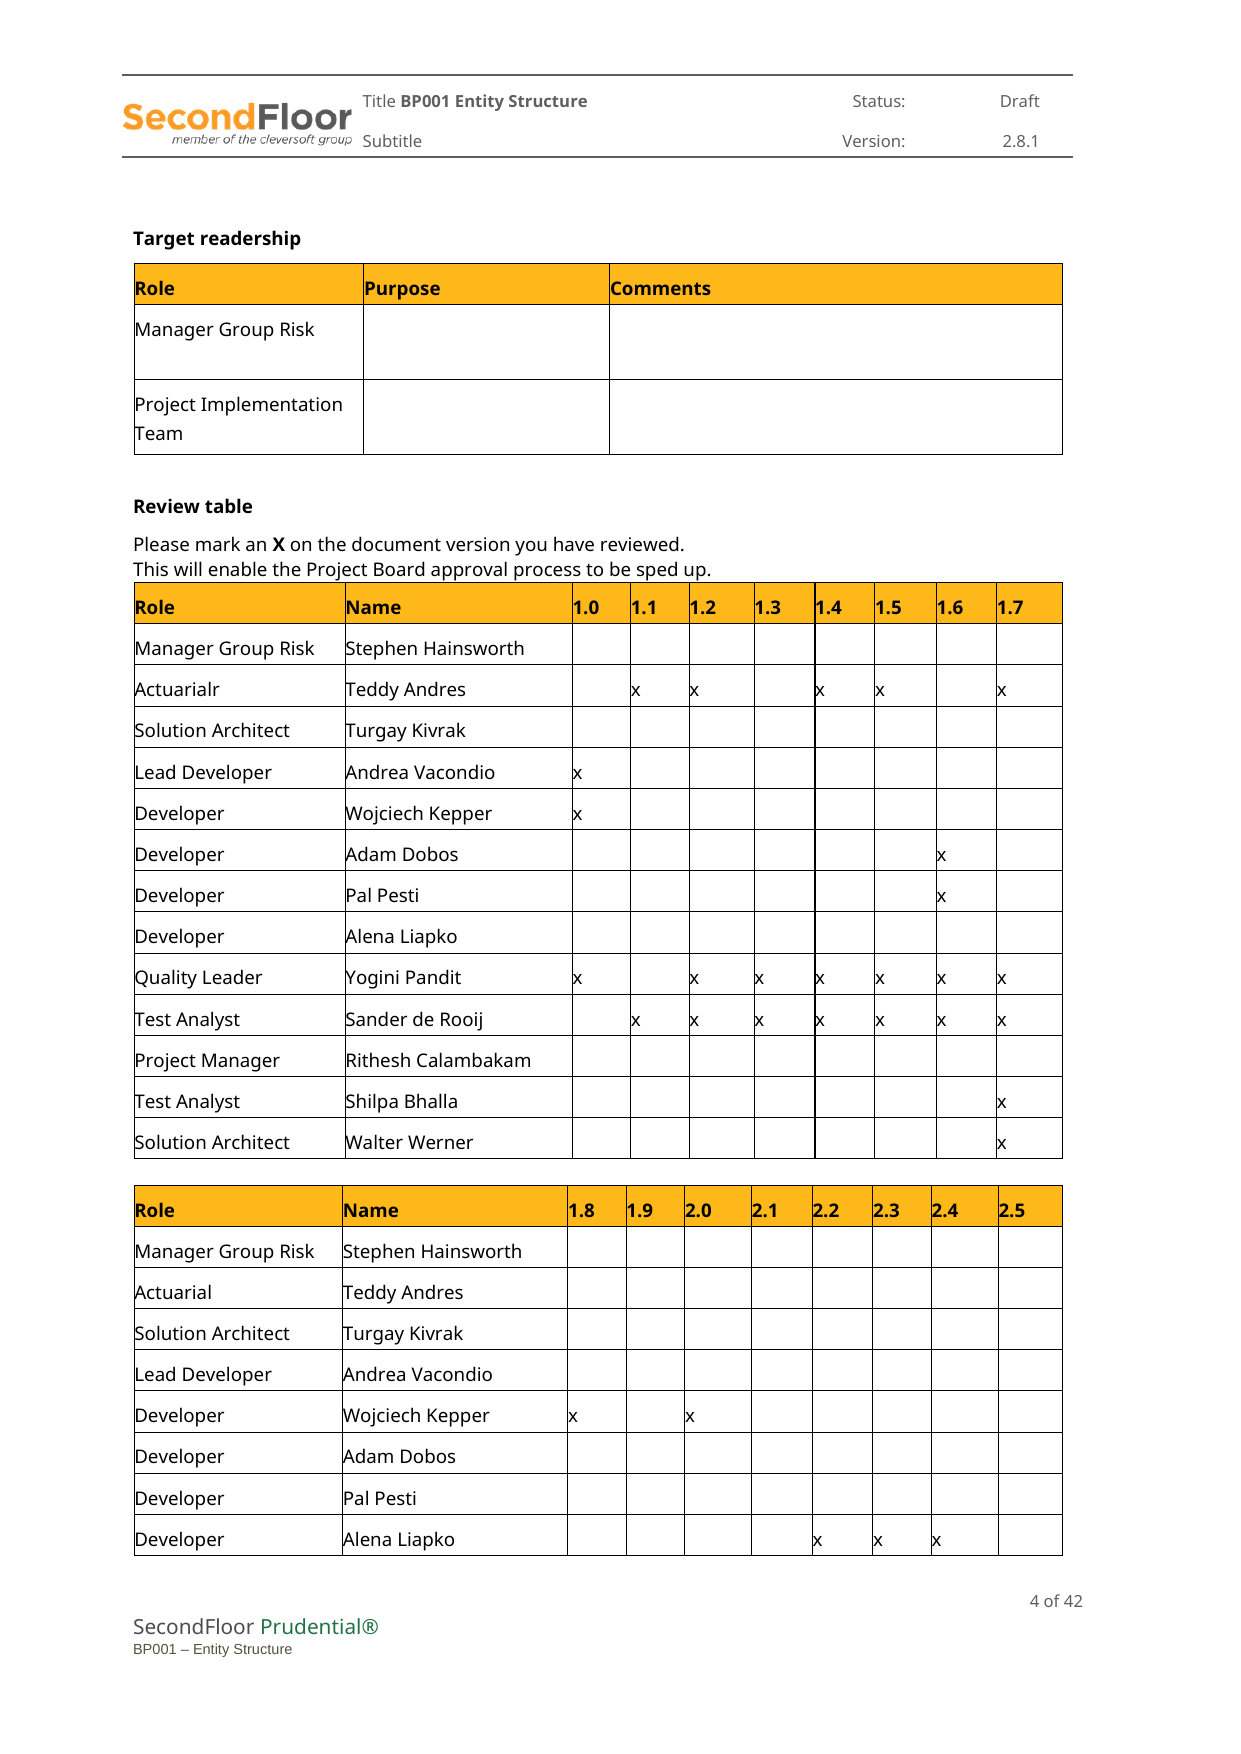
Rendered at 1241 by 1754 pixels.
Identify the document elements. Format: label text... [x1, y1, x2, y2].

table_cell [873, 1309, 931, 1349]
table_cell [752, 1433, 812, 1473]
table_cell [937, 912, 996, 952]
table_cell Lead Developer [135, 748, 345, 788]
table_cell [813, 1433, 872, 1473]
table_cell [999, 1474, 1062, 1514]
table_cell Stephen Hainsworth [346, 624, 572, 664]
table_cell [875, 707, 936, 747]
table_cell [690, 871, 754, 911]
table_cell [873, 1227, 931, 1267]
table_cell [937, 1077, 996, 1117]
table_cell [568, 1515, 626, 1555]
table_cell [631, 954, 689, 993]
table_cell [875, 1118, 936, 1158]
table_cell [875, 748, 936, 788]
table_cell [997, 748, 1062, 788]
table_cell [813, 1268, 872, 1308]
table_cell Turgay Kivrak [346, 707, 572, 747]
table_header 2.0 [685, 1186, 751, 1226]
table_cell [573, 1118, 630, 1158]
table_cell Lead Developer [135, 1350, 342, 1390]
table_cell Pal Pesti [343, 1474, 567, 1514]
table_cell [997, 912, 1062, 952]
table_header 1.8 [568, 1186, 626, 1226]
table_cell x [816, 995, 874, 1035]
table_cell Developer [135, 1515, 342, 1555]
table_cell Project Implementation Team [135, 380, 363, 454]
table_cell Actuarialr [135, 665, 345, 706]
table_cell [573, 871, 630, 911]
text Please mark an X on the document version you have reviewed. [133, 531, 1090, 557]
table_cell [816, 871, 874, 911]
table_cell x [997, 954, 1062, 993]
table_cell [875, 624, 936, 664]
table_cell Developer [135, 789, 345, 829]
table_cell Developer [135, 912, 345, 952]
table_cell Teddy Andres [343, 1268, 567, 1308]
table_cell Adam Dobos [343, 1433, 567, 1473]
table_cell [813, 1350, 872, 1390]
table_cell [997, 1036, 1062, 1076]
table_header 1.5 [875, 583, 936, 623]
table_header 2.5 [999, 1186, 1062, 1226]
table_cell x [932, 1515, 998, 1555]
table_cell [813, 1227, 872, 1267]
table_cell [752, 1474, 812, 1514]
table_cell [627, 1433, 684, 1473]
table_cell [685, 1474, 751, 1514]
table_cell x [937, 954, 996, 993]
table_cell [755, 1077, 814, 1117]
table_cell [364, 305, 609, 379]
table_header Comments [610, 264, 1062, 304]
table_cell x [568, 1391, 626, 1432]
table_cell [999, 1309, 1062, 1349]
table_cell x [755, 995, 814, 1035]
table_cell [627, 1268, 684, 1308]
table_cell [875, 871, 936, 911]
table_cell [685, 1433, 751, 1473]
picture [121, 98, 352, 146]
table_cell [690, 748, 754, 788]
table_cell [816, 707, 874, 747]
table_cell [997, 789, 1062, 829]
table_cell x [685, 1391, 751, 1432]
table_header 2.2 [813, 1186, 872, 1226]
table_cell [873, 1350, 931, 1390]
table_cell [997, 707, 1062, 747]
table_cell x [873, 1515, 931, 1555]
table_cell Walter Werner [346, 1118, 572, 1158]
table_cell [875, 789, 936, 829]
table_cell [627, 1515, 684, 1555]
table_cell [573, 707, 630, 747]
table_cell [631, 1118, 689, 1158]
table_cell [932, 1309, 998, 1349]
table_cell x [573, 789, 630, 829]
table_cell [937, 789, 996, 829]
table_cell [937, 665, 996, 706]
table_cell Shilpa Bhalla [346, 1077, 572, 1117]
table_cell [932, 1391, 998, 1432]
table_cell [755, 830, 814, 870]
table_cell [627, 1391, 684, 1432]
table_cell [816, 1077, 874, 1117]
table_cell x [875, 995, 936, 1035]
table_cell [568, 1268, 626, 1308]
table_cell [816, 748, 874, 788]
table_cell Developer [135, 1474, 342, 1514]
table_cell [873, 1268, 931, 1308]
table_cell [631, 624, 689, 664]
table_cell x [997, 665, 1062, 706]
table_cell [631, 1077, 689, 1117]
table_cell x [816, 665, 874, 706]
table_cell [685, 1350, 751, 1390]
table_cell Manager Group Risk [135, 624, 345, 664]
table_cell [999, 1391, 1062, 1432]
table_cell Rithesh Calambakam [346, 1036, 572, 1076]
table_cell Quality Leader [135, 954, 345, 993]
table_cell Andrea Vacondio [346, 748, 572, 788]
table_cell x [631, 665, 689, 706]
table_cell [937, 1118, 996, 1158]
table_cell Manager Group Risk [135, 1227, 342, 1267]
table_cell Wojciech Kepper [346, 789, 572, 829]
table_cell x [690, 995, 754, 1035]
table_cell [752, 1391, 812, 1432]
table_cell [631, 912, 689, 952]
table_cell [627, 1474, 684, 1514]
table_cell Teddy Andres [346, 665, 572, 706]
table_cell Solution Architect [135, 707, 345, 747]
table_cell [755, 707, 814, 747]
table_cell Developer [135, 1433, 342, 1473]
table_cell [755, 1036, 814, 1076]
table_cell [932, 1268, 998, 1308]
table_cell Wojciech Kepper [343, 1391, 567, 1432]
text Review table [133, 493, 1090, 518]
table_cell [997, 830, 1062, 870]
table_cell [755, 871, 814, 911]
table_cell Stephen Hainsworth [343, 1227, 567, 1267]
table_cell [568, 1474, 626, 1514]
table_header Name [343, 1186, 567, 1226]
table_cell x [813, 1515, 872, 1555]
table_cell [932, 1350, 998, 1390]
table_cell [997, 871, 1062, 911]
table_cell [610, 305, 1062, 379]
table_cell [690, 707, 754, 747]
table_cell [816, 1036, 874, 1076]
table_header 1.9 [627, 1186, 684, 1226]
table_cell x [937, 995, 996, 1035]
table_cell Solution Architect [135, 1309, 342, 1349]
table_cell x [573, 954, 630, 993]
table_header Purpose [364, 264, 609, 304]
table_header Role [135, 264, 363, 304]
table_cell [937, 748, 996, 788]
table_cell [816, 912, 874, 952]
table_cell Yogini Pandit [346, 954, 572, 993]
table_cell Solution Architect [135, 1118, 345, 1158]
table_cell [816, 1118, 874, 1158]
table_cell [999, 1433, 1062, 1473]
table_cell [690, 789, 754, 829]
table_cell [752, 1309, 812, 1349]
table_cell [631, 789, 689, 829]
table_cell [690, 624, 754, 664]
table_cell [573, 1036, 630, 1076]
table_cell Test Analyst [135, 995, 345, 1035]
table_cell Adam Dobos [346, 830, 572, 870]
table_cell [816, 624, 874, 664]
table_cell Developer [135, 830, 345, 870]
table_cell [685, 1227, 751, 1267]
table_cell Project Manager [135, 1036, 345, 1076]
table_cell [573, 912, 630, 952]
table_cell [755, 912, 814, 952]
table_cell [631, 871, 689, 911]
table_cell [568, 1350, 626, 1390]
table_cell [627, 1227, 684, 1267]
table_cell [631, 748, 689, 788]
table_cell x [997, 995, 1062, 1035]
table_cell [752, 1350, 812, 1390]
table_cell [932, 1474, 998, 1514]
table_header 1.0 [573, 583, 630, 623]
table_header 2.1 [752, 1186, 812, 1226]
table_cell [937, 1036, 996, 1076]
table_cell [690, 1118, 754, 1158]
table_cell x [690, 665, 754, 706]
table_cell x [755, 954, 814, 993]
table_cell [875, 1077, 936, 1117]
table_header 1.2 [690, 583, 754, 623]
table_header Name [346, 583, 572, 623]
table_cell Andrea Vacondio [343, 1350, 567, 1390]
table_cell x [875, 665, 936, 706]
table_cell [937, 624, 996, 664]
table_cell [999, 1515, 1062, 1555]
table_header 2.4 [932, 1186, 998, 1226]
table_header 1.3 [755, 583, 814, 623]
table_cell [755, 789, 814, 829]
table_cell [999, 1268, 1062, 1308]
table_cell [690, 1036, 754, 1076]
table_cell [364, 380, 609, 454]
table_cell [752, 1268, 812, 1308]
table_cell [685, 1515, 751, 1555]
table_cell [873, 1391, 931, 1432]
table_cell [875, 912, 936, 952]
table_header 1.7 [997, 583, 1062, 623]
table_cell [568, 1433, 626, 1473]
table_cell x [937, 871, 996, 911]
table_cell [875, 830, 936, 870]
table_header 1.4 [816, 583, 874, 623]
table_cell [685, 1309, 751, 1349]
table_cell [631, 1036, 689, 1076]
table_cell [937, 707, 996, 747]
table_header 1.1 [631, 583, 689, 623]
table_cell Actuarial [135, 1268, 342, 1308]
table_cell [627, 1350, 684, 1390]
table_cell [875, 1036, 936, 1076]
table_cell [813, 1309, 872, 1349]
table_cell [755, 665, 814, 706]
table_cell x [997, 1118, 1062, 1158]
table_cell [816, 830, 874, 870]
table_header Role [135, 583, 345, 623]
table_cell [685, 1268, 751, 1308]
table_cell [573, 830, 630, 870]
table_cell [816, 789, 874, 829]
table_cell x [816, 954, 874, 993]
table_cell [573, 624, 630, 664]
table_cell [813, 1474, 872, 1514]
table_cell Turgay Kivrak [343, 1309, 567, 1349]
table_cell [873, 1433, 931, 1473]
table_cell [573, 995, 630, 1035]
table_cell Test Analyst [135, 1077, 345, 1117]
table_cell [752, 1227, 812, 1267]
table_cell [631, 830, 689, 870]
table_cell Sander de Rooij [346, 995, 572, 1035]
text This will enable the Project Board approval process to be sped up. [133, 557, 1090, 582]
table_cell [755, 748, 814, 788]
table_header Role [135, 1186, 342, 1226]
table_cell [755, 624, 814, 664]
table_cell [610, 380, 1062, 454]
table_cell Alena Liapko [346, 912, 572, 952]
table_cell [999, 1350, 1062, 1390]
table_cell [573, 1077, 630, 1117]
table_cell [568, 1227, 626, 1267]
table_header 1.6 [937, 583, 996, 623]
table_cell [932, 1227, 998, 1267]
table_cell [573, 665, 630, 706]
table_cell [690, 1077, 754, 1117]
table_cell x [573, 748, 630, 788]
table_header 2.3 [873, 1186, 931, 1226]
table_cell x [937, 830, 996, 870]
table_cell [568, 1309, 626, 1349]
text Target readership [133, 225, 1090, 250]
table_cell [752, 1515, 812, 1555]
table_cell x [875, 954, 936, 993]
table_cell x [631, 995, 689, 1035]
table_cell [627, 1309, 684, 1349]
table_cell Alena Liapko [343, 1515, 567, 1555]
table_cell Pal Pesti [346, 871, 572, 911]
table_cell [932, 1433, 998, 1473]
table_cell x [690, 954, 754, 993]
table_cell [999, 1227, 1062, 1267]
table_cell [690, 830, 754, 870]
table_cell [873, 1474, 931, 1514]
table_cell [690, 912, 754, 952]
table_cell Manager Group Risk [135, 305, 363, 379]
table_cell Developer [135, 1391, 342, 1432]
table_cell [631, 707, 689, 747]
table_cell [997, 624, 1062, 664]
table_cell Developer [135, 871, 345, 911]
table_cell x [997, 1077, 1062, 1117]
table_cell [813, 1391, 872, 1432]
table_cell [755, 1118, 814, 1158]
